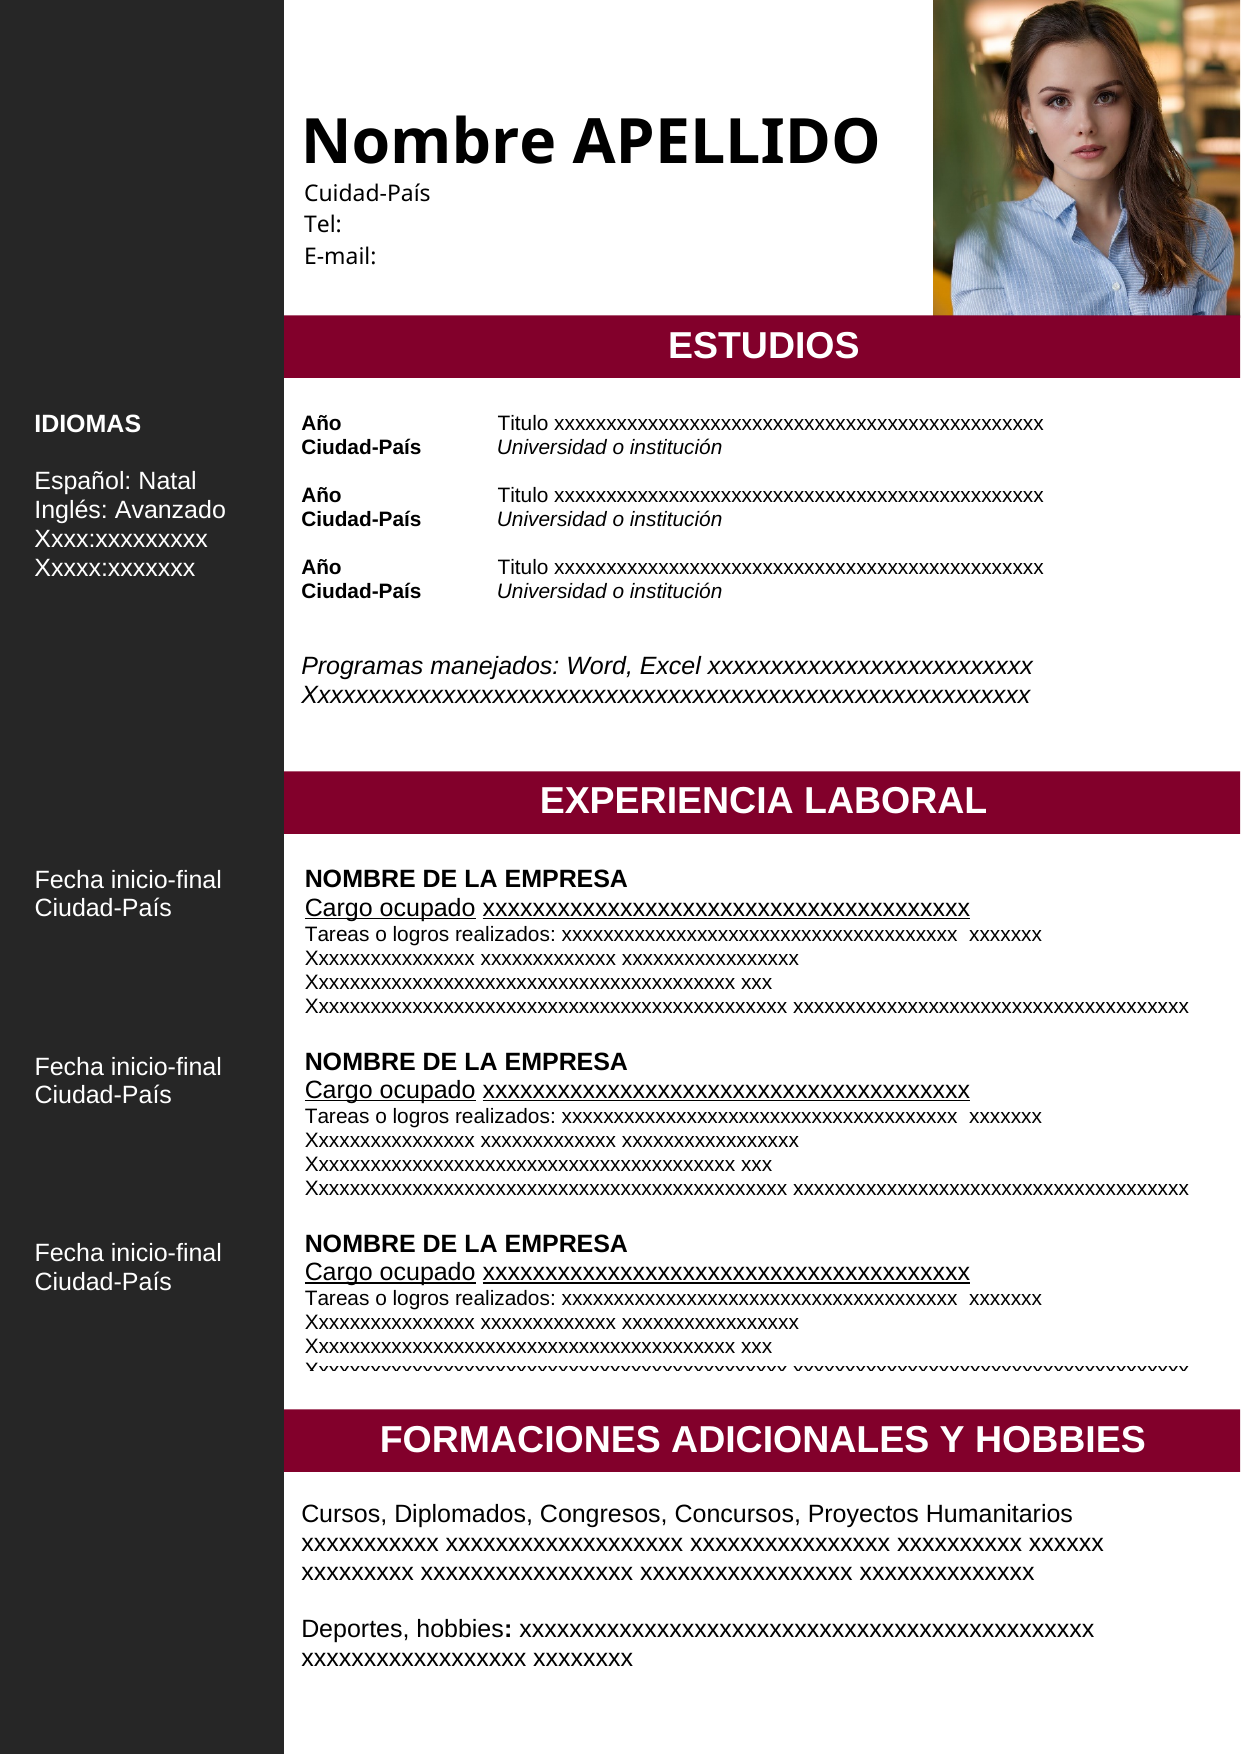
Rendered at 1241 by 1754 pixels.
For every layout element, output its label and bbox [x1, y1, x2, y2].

picture [933, 0, 1241, 315]
